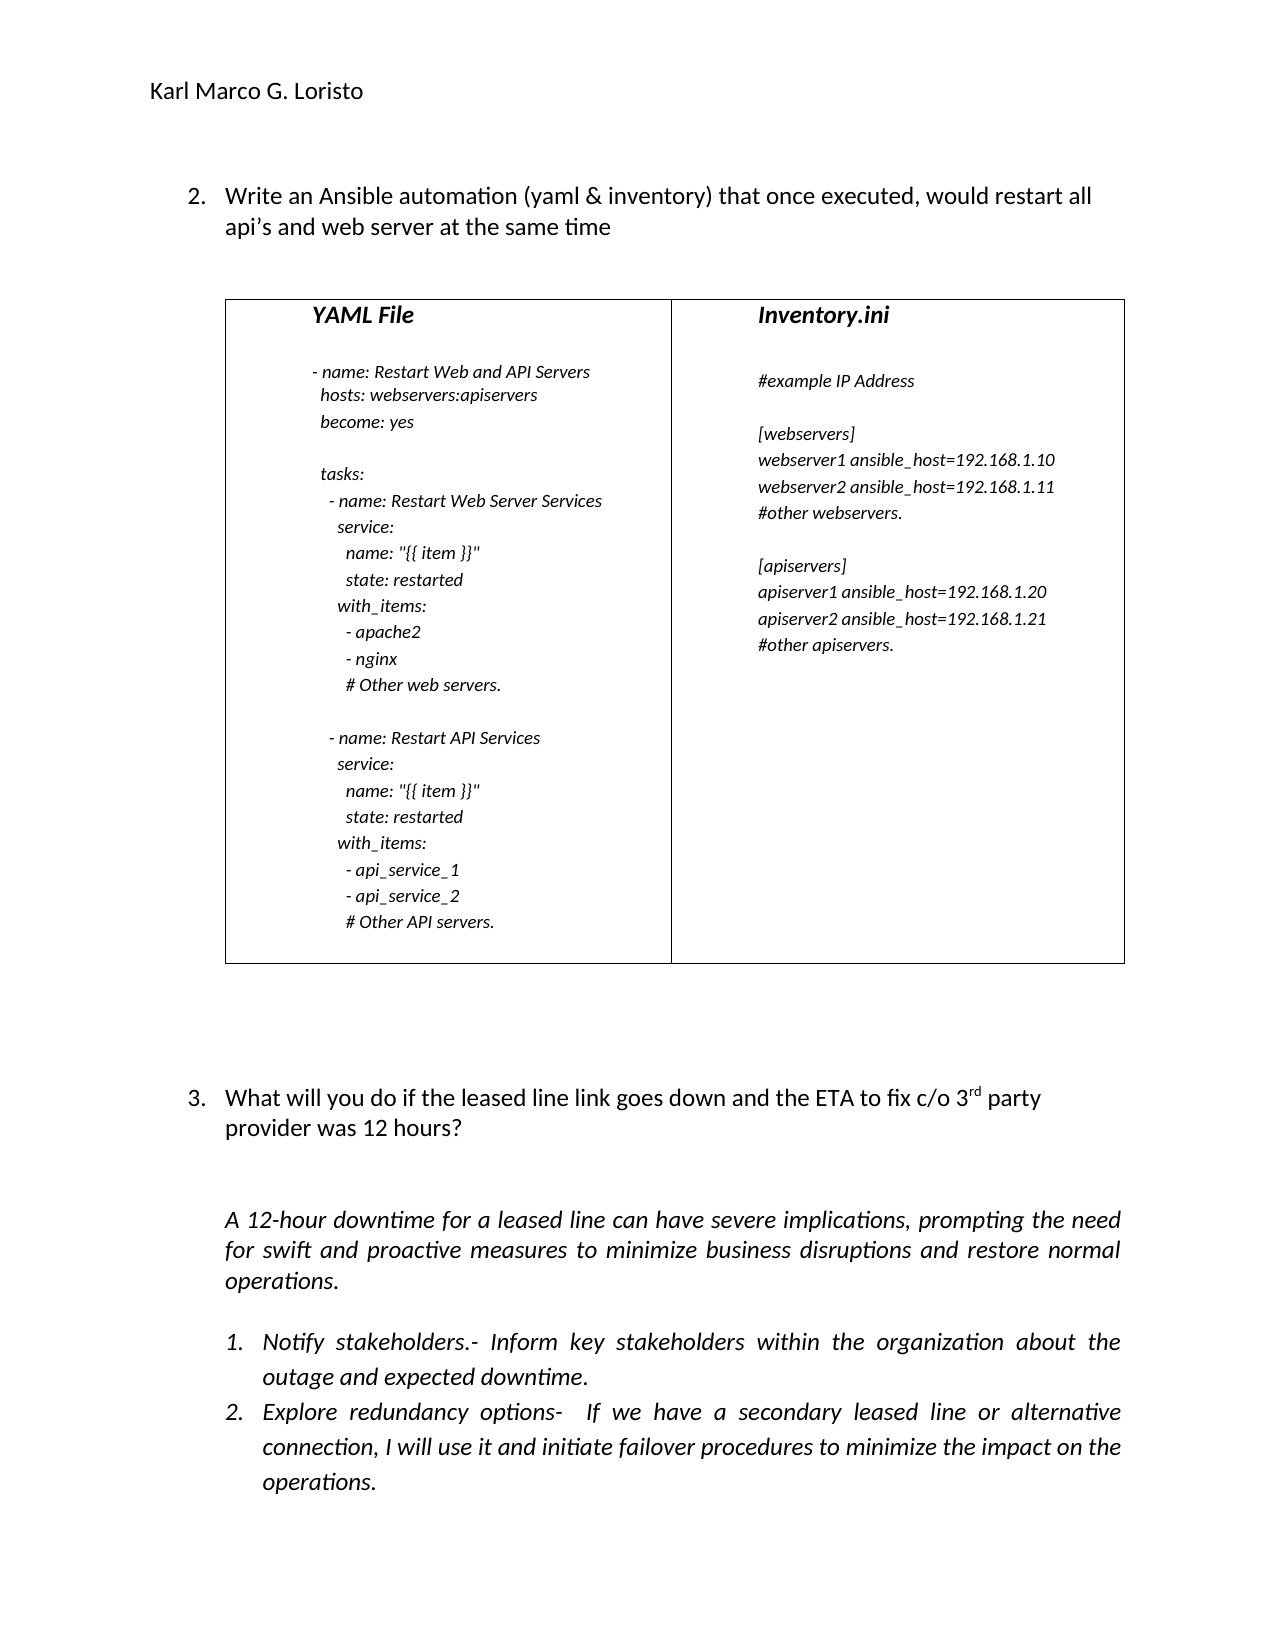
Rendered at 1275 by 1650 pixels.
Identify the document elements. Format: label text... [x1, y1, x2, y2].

list Write an Ansible automation (yaml & inventory) that once executed, would restart all api’s and web server at the same time [187, 181, 1125, 242]
table_header YAML File - name: Restart Web and API Servers hosts: webservers:apiservers become: yes tasks: - name: Restart Web Server Services service: name: "{{ item }}" state: restarted with_items: - apache2 - nginx # Other web servers. - name: Restart API Services service: name: "{{ item }}" state: restarted with_items: - api_service_1 - api_service_2 # Other API servers. [226, 300, 671, 963]
table_header Inventory.ini #example IP Address [webservers] webserver1 ansible_host=192.168.1.10 webserver2 ansible_host=192.168.1.11 #other webservers. [apiservers] apiserver1 ansible_host=192.168.1.20 apiserver2 ansible_host=192.168.1.21 #other apiservers. [672, 300, 1124, 963]
list Notify stakeholders.- Inform key stakeholders within the organization about the outage and expected downtime. [225, 1326, 1125, 1392]
list A 12-hour downtime for a leased line can have severe implications, prompting the need for swift and proactive measures to minimize business disruptions and restore normal operations. [225, 1204, 1125, 1296]
list Explore redundancy options- If we have a secondary leased line or alternative connection, I will use it and initiate failover procedures to minimize the impact on the operations. [225, 1396, 1125, 1497]
list What will you do if the leased line link goes down and the ETA to fix c/o 3rd party provider was 12 hours? [187, 1082, 1125, 1143]
